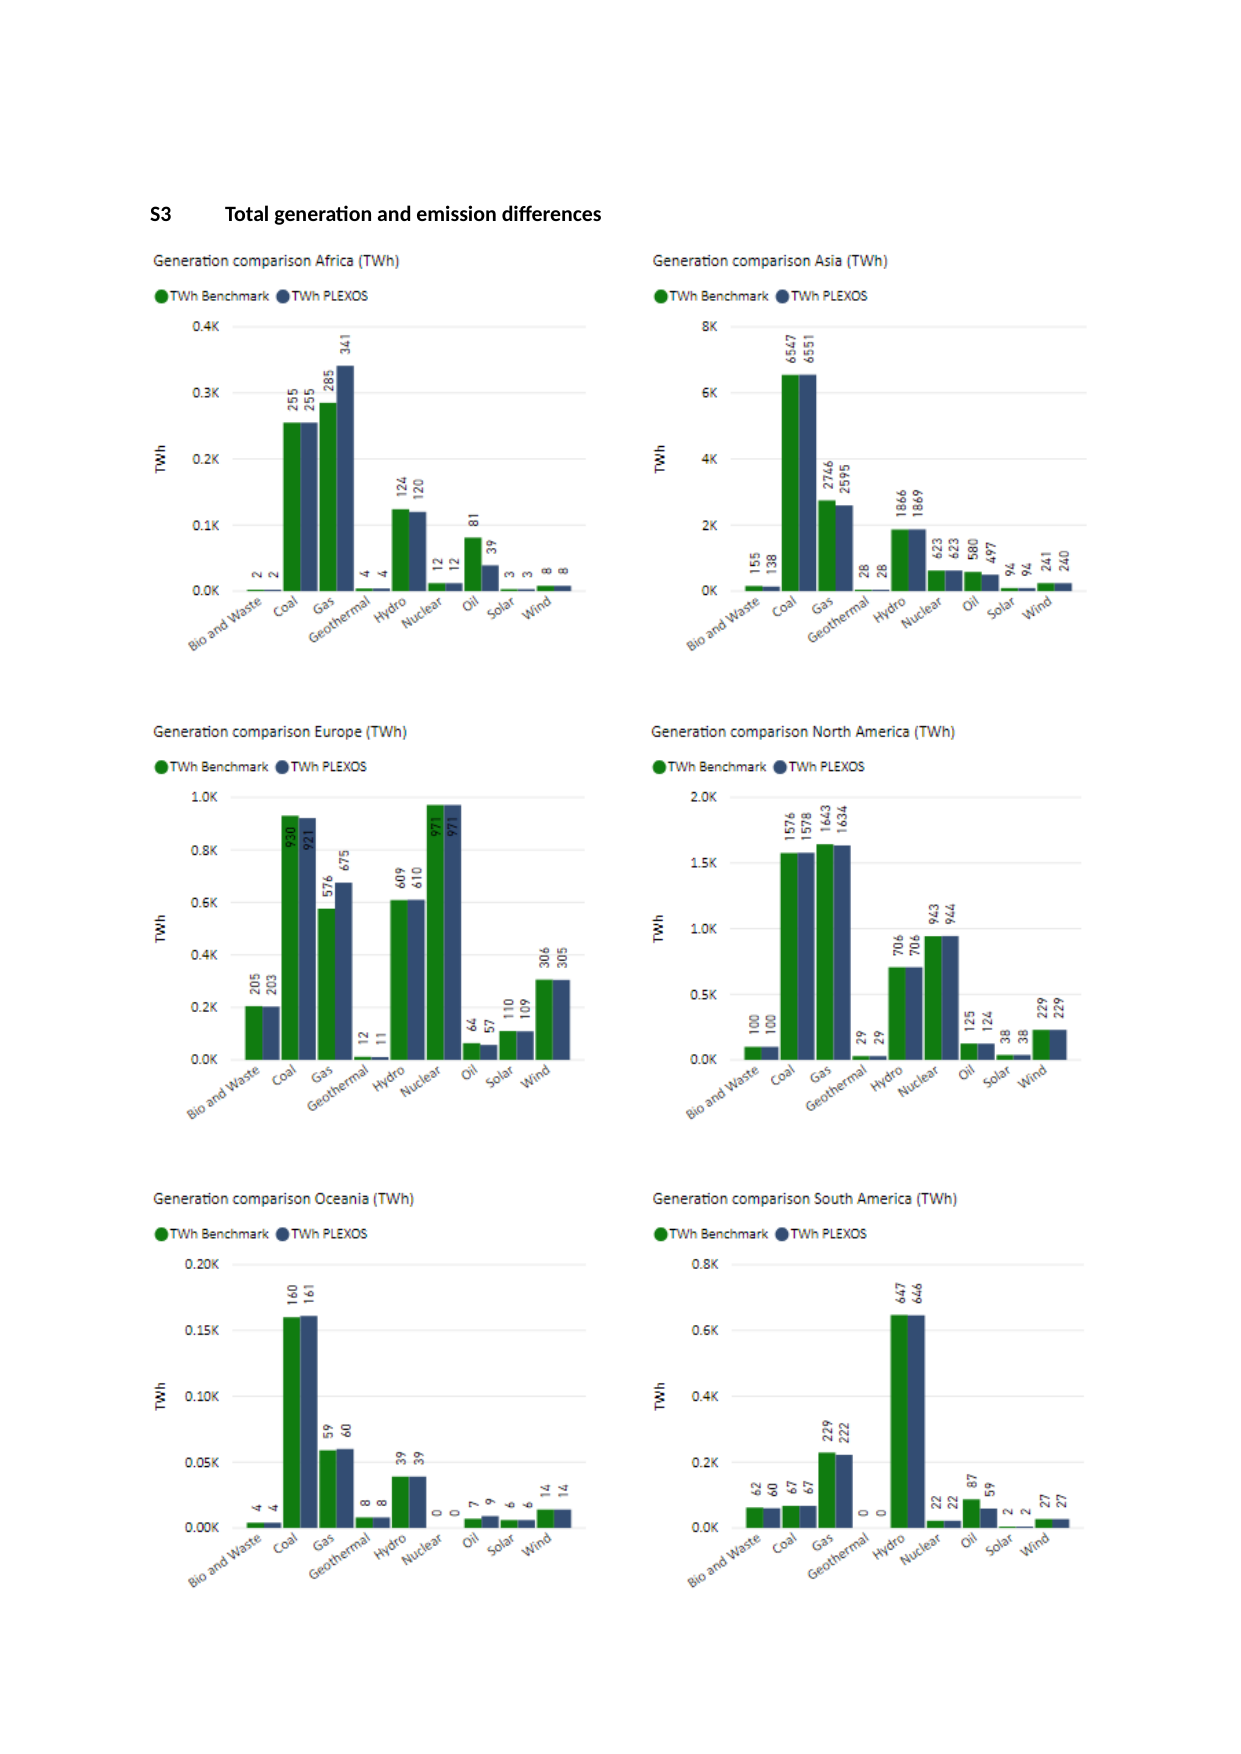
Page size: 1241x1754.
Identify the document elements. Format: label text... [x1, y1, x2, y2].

text S3 Total generation and emission differences [150, 200, 1090, 227]
picture [150, 1189, 1091, 1597]
picture [150, 722, 1091, 1126]
picture [150, 251, 1091, 659]
